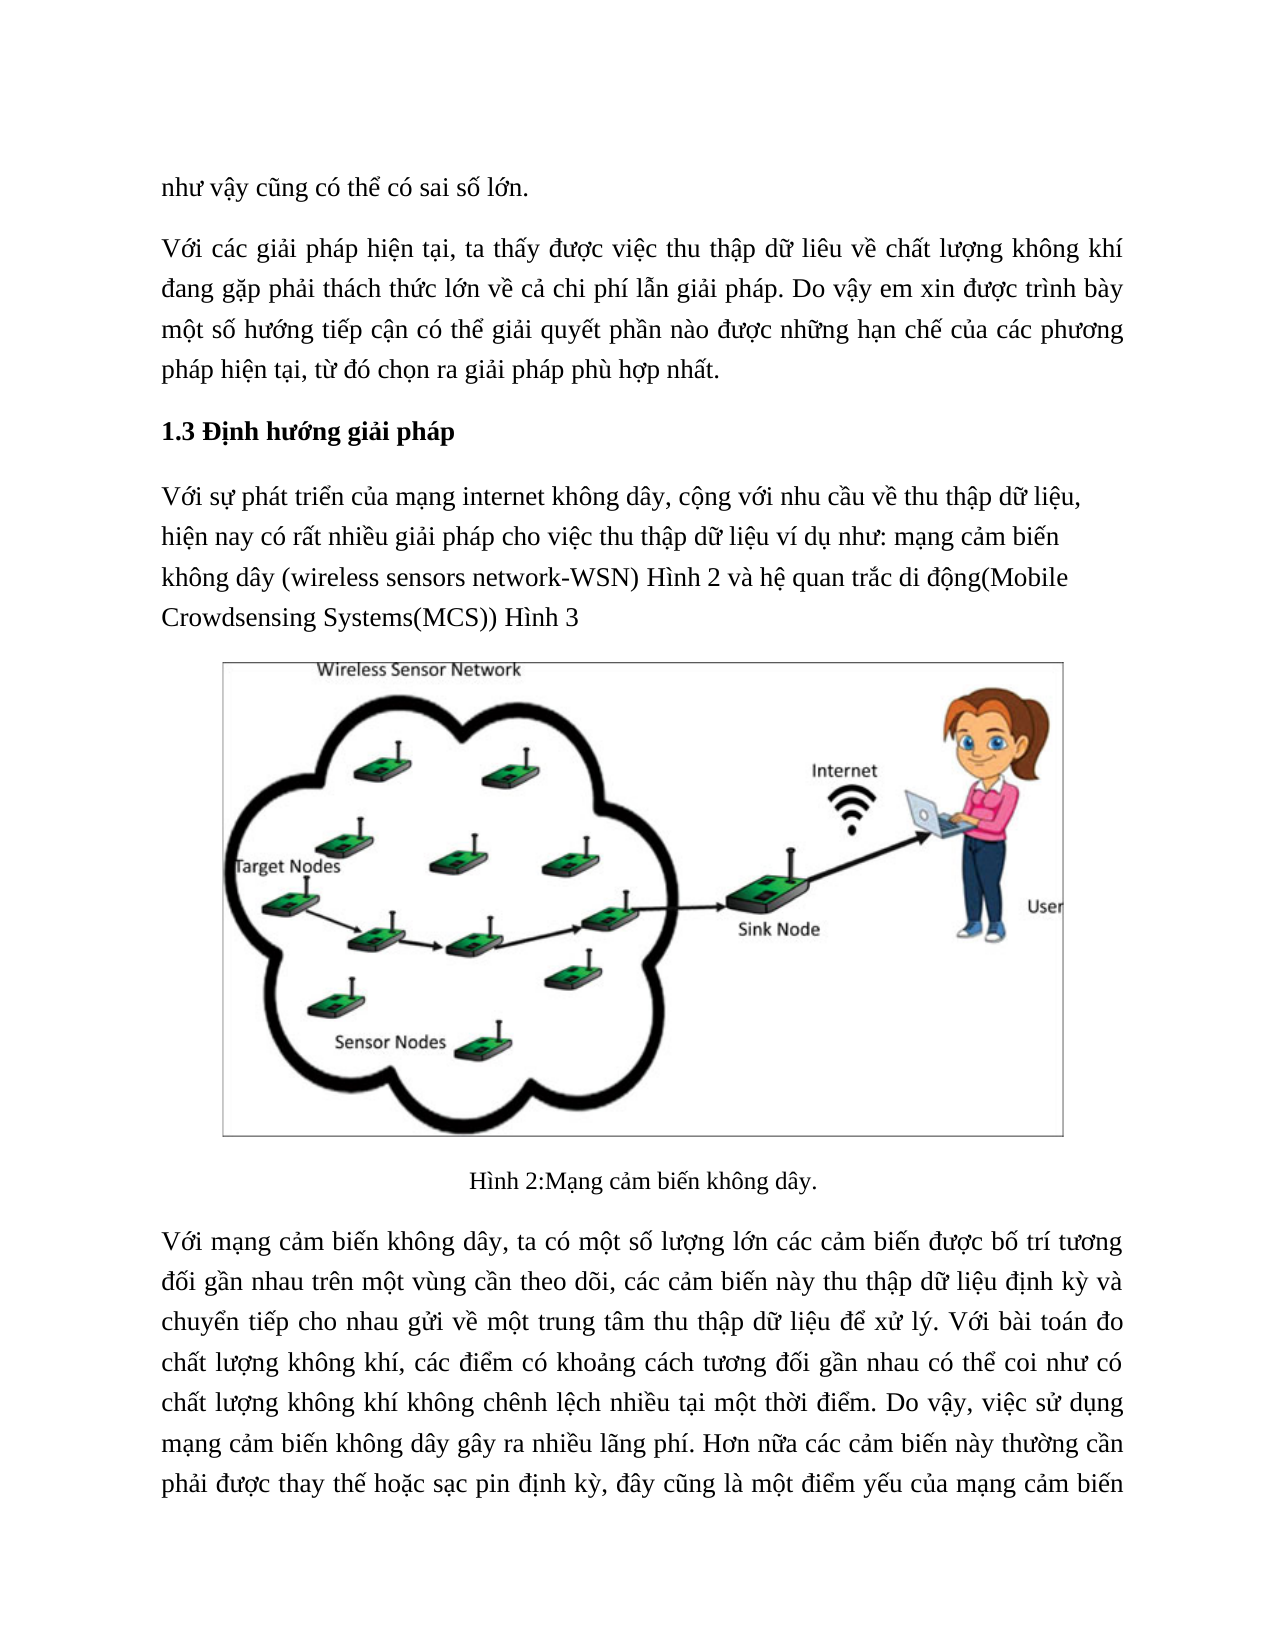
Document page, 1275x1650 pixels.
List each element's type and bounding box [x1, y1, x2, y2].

table_cell [150, 150, 1136, 1498]
picture [222, 662, 1064, 1137]
